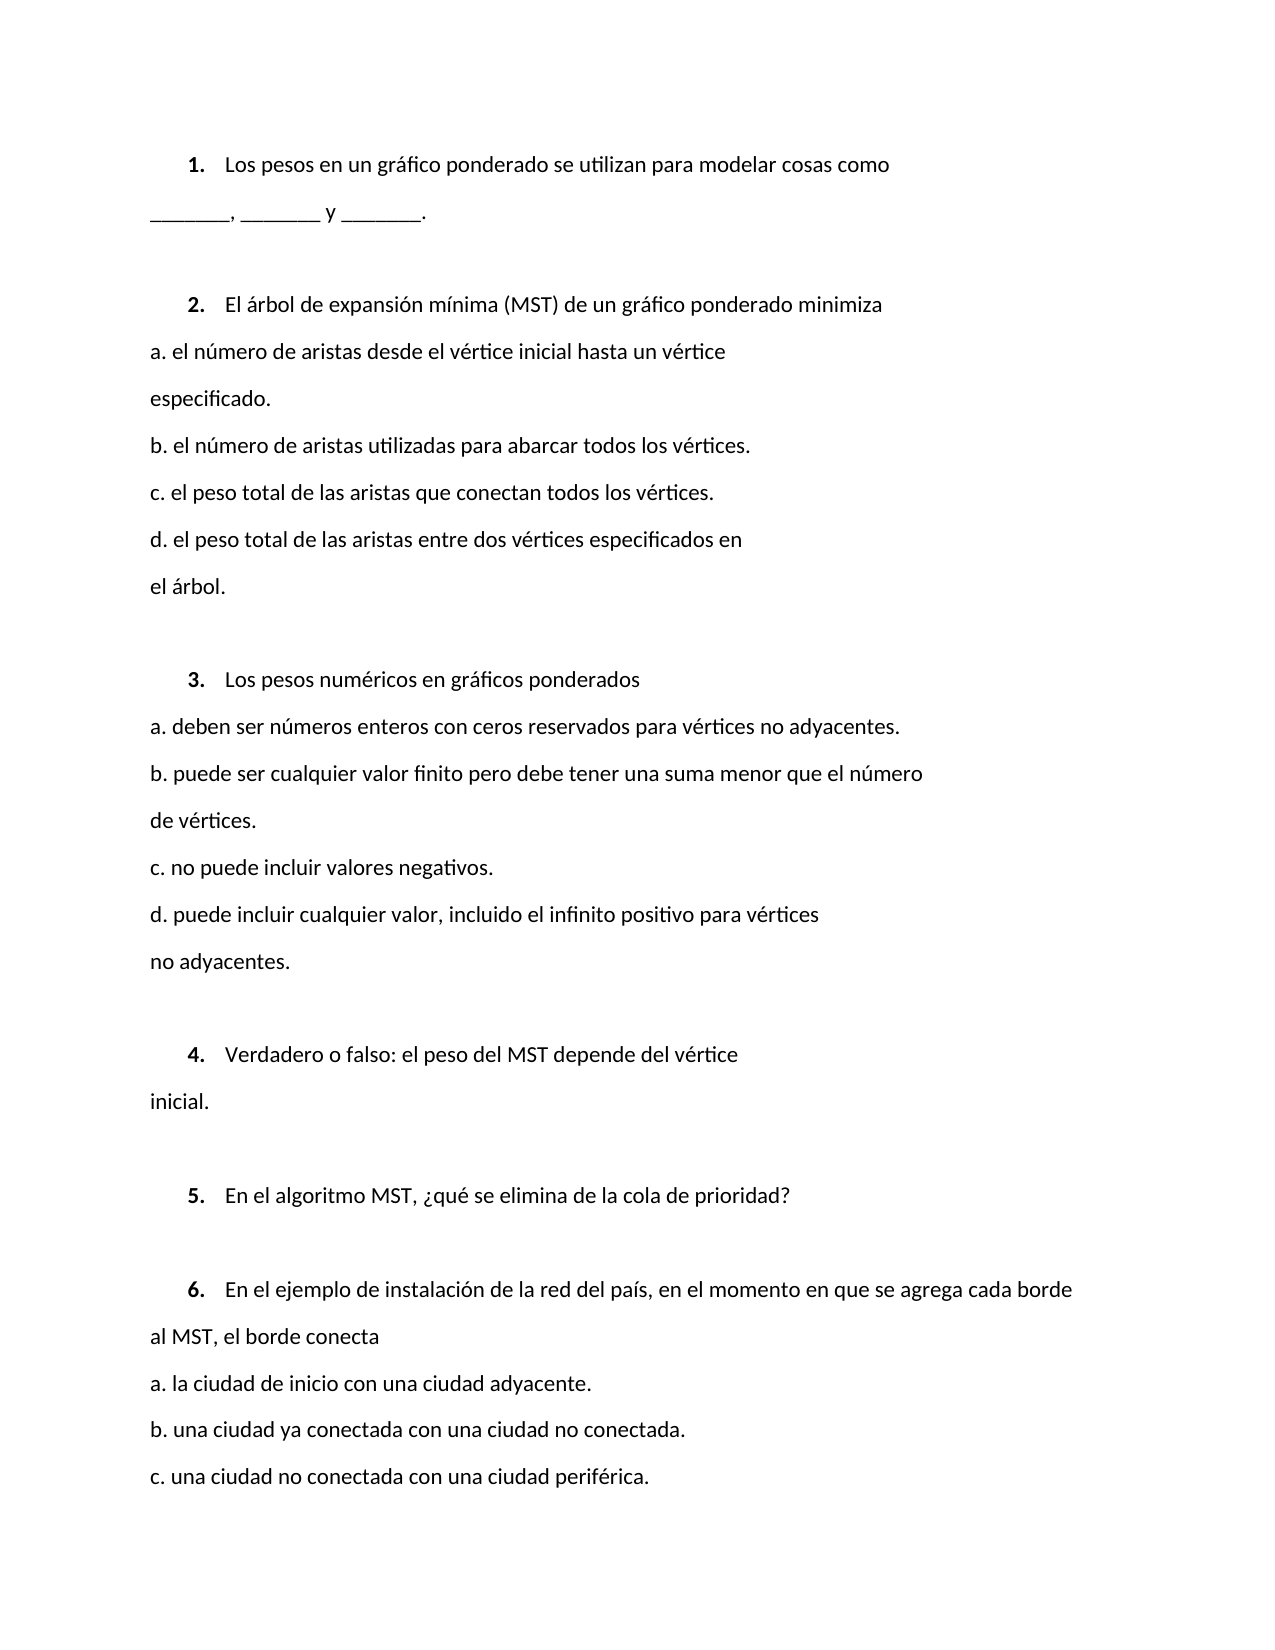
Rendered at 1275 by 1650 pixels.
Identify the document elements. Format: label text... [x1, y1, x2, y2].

text inicial. [150, 1087, 1125, 1116]
list En el algoritmo MST, ¿qué se elimina de la cola de prioridad? [187, 1181, 1125, 1209]
text c. no puede incluir valores negativos. [150, 853, 1125, 881]
text a. el número de aristas desde el vértice inicial hasta un vértice [150, 337, 1125, 366]
text a. la ciudad de inicio con una ciudad adyacente. [150, 1369, 1125, 1397]
list Los pesos en un gráfico ponderado se utilizan para modelar cosas como [187, 150, 1125, 178]
text b. una ciudad ya conectada con una ciudad no conectada. [150, 1416, 1125, 1444]
text b. el número de aristas utilizadas para abarcar todos los vértices. [150, 431, 1125, 459]
text de vértices. [150, 806, 1125, 834]
list Los pesos numéricos en gráficos ponderados [187, 666, 1125, 694]
text especificado. [150, 384, 1125, 412]
text no adyacentes. [150, 947, 1125, 975]
text c. una ciudad no conectada con una ciudad periférica. [150, 1462, 1125, 1491]
text al MST, el borde conecta [150, 1322, 1125, 1350]
text d. puede incluir cualquier valor, incluido el infinito positivo para vértices [150, 900, 1125, 928]
text d. el peso total de las aristas entre dos vértices especificados en [150, 525, 1125, 553]
text _______, _______ y ​​_______. [150, 197, 1125, 225]
text el árbol. [150, 572, 1125, 600]
text b. puede ser cualquier valor finito pero debe tener una suma menor que el número [150, 759, 1125, 787]
text a. deben ser números enteros con ceros reservados para vértices no adyacentes. [150, 712, 1125, 741]
text c. el peso total de las aristas que conectan todos los vértices. [150, 478, 1125, 506]
list Verdadero o falso: el peso del MST depende del vértice [187, 1041, 1125, 1069]
list El árbol de expansión mínima (MST) de un gráfico ponderado minimiza [187, 291, 1125, 319]
list En el ejemplo de instalación de la red del país, en el momento en que se agrega cada borde [187, 1275, 1125, 1303]
